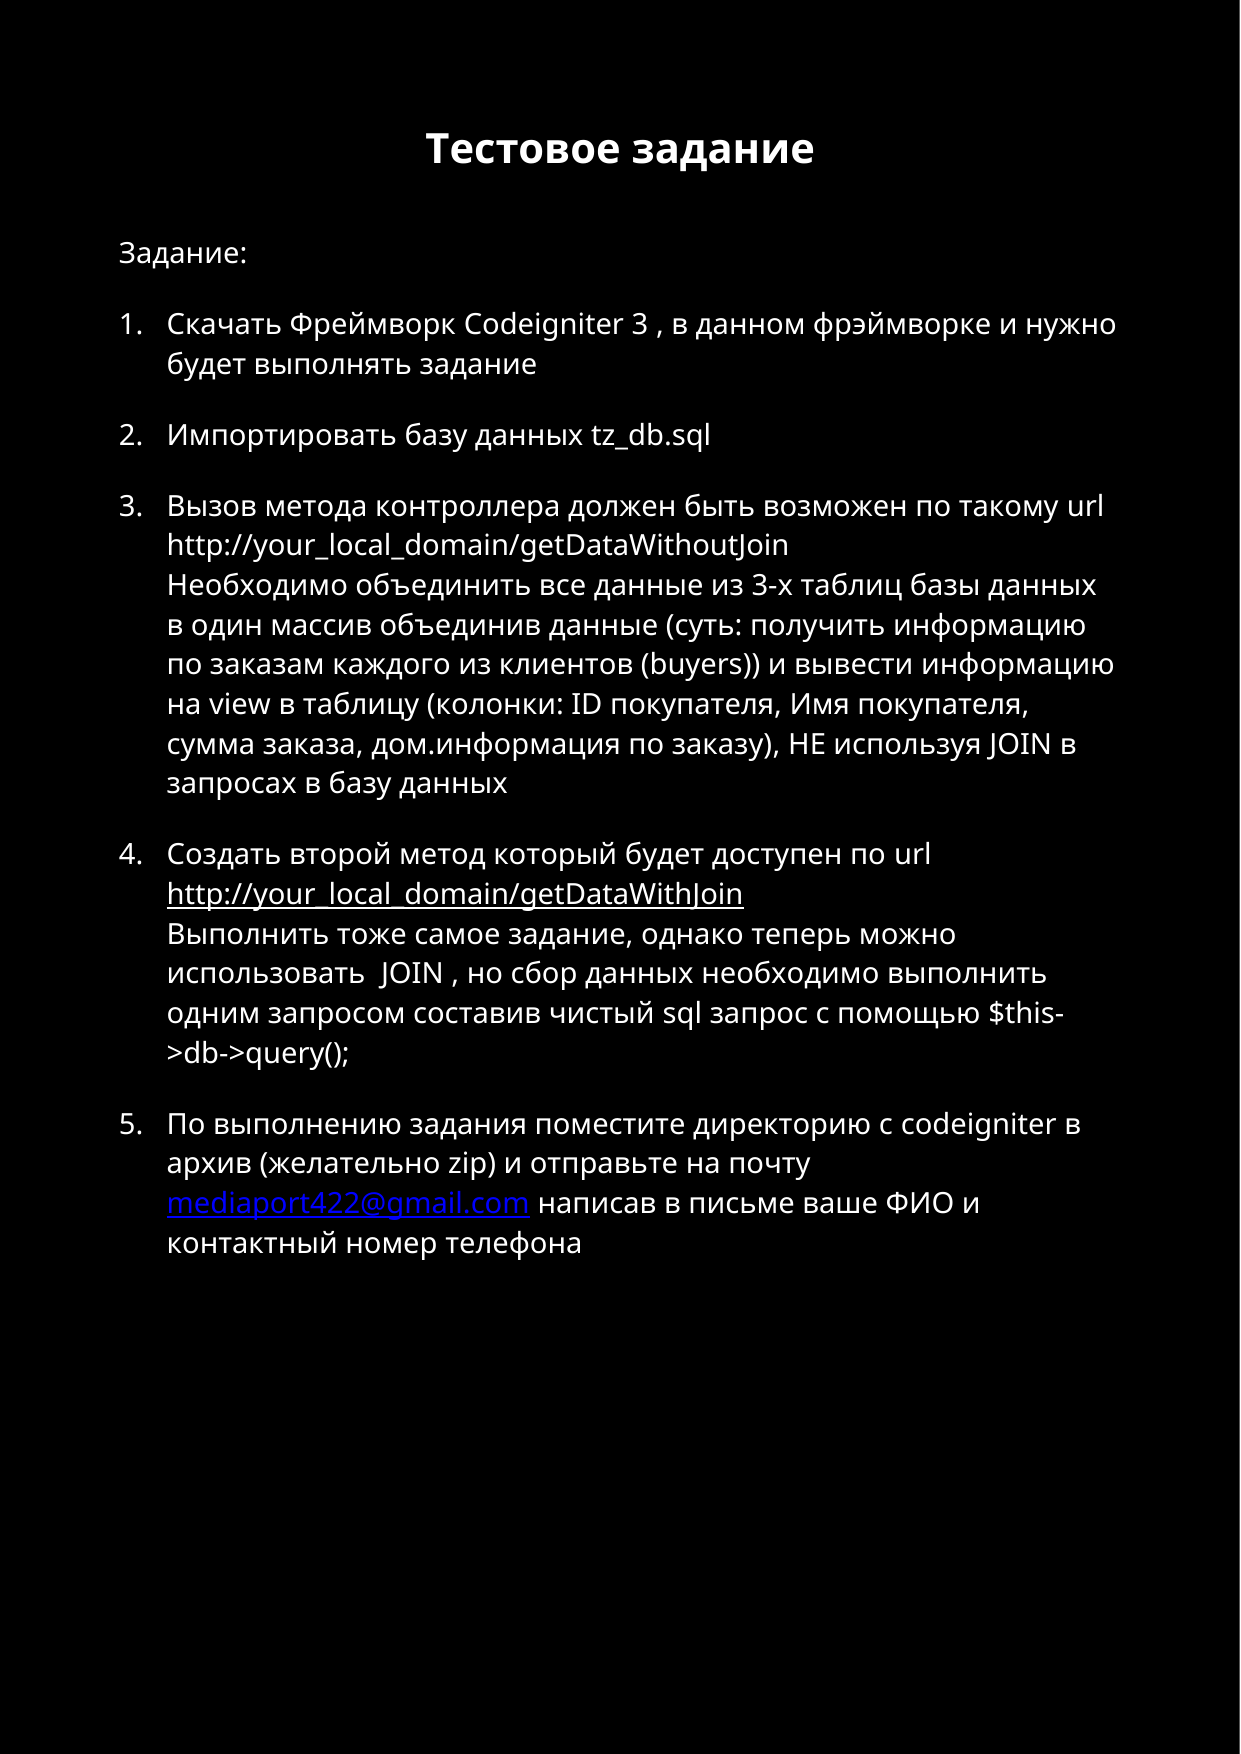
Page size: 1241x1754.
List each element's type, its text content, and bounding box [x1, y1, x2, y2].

list Скачать Фреймворк Codeigniter 3 , в данном фрэймворке и нужно будет выполнять задание [119, 303, 1121, 414]
list По выполнению задания поместите директорию с codeigniter в архив (желательно zip) и отправьте на почту mediaport422@gmail.com написав в письме ваше ФИО и контактный номер телефона [119, 1103, 1121, 1262]
list Вызов метода контроллера должен быть возможен по такому url http://your_local_domain/getDataWithoutJoin Необходимо объединить все данные из 3-х таблиц базы данных в один массив объединив данные (суть: получить информацию по заказам каждого из клиентов (buyers)) и вывести информацию на view в таблицу (колонки: ID покупателя, Имя покупателя, сумма заказа, дом.информация по заказу), НЕ используя JOIN в запросах в базу данных [119, 485, 1121, 833]
list Создать второй метод который будет доступен по url http://your_local_domain/getDataWithJoin Выполнить тоже самое задание, однако теперь можно использовать JOIN , но сбор данных необходимо выполнить одним запросом составив чистый sql запрос с помощью $this->db->query(); [119, 833, 1121, 1103]
list Импортировать базу данных tz_db.sql [119, 414, 1121, 485]
text Задание: [119, 232, 1121, 303]
text Тестовое задание [119, 119, 1121, 176]
